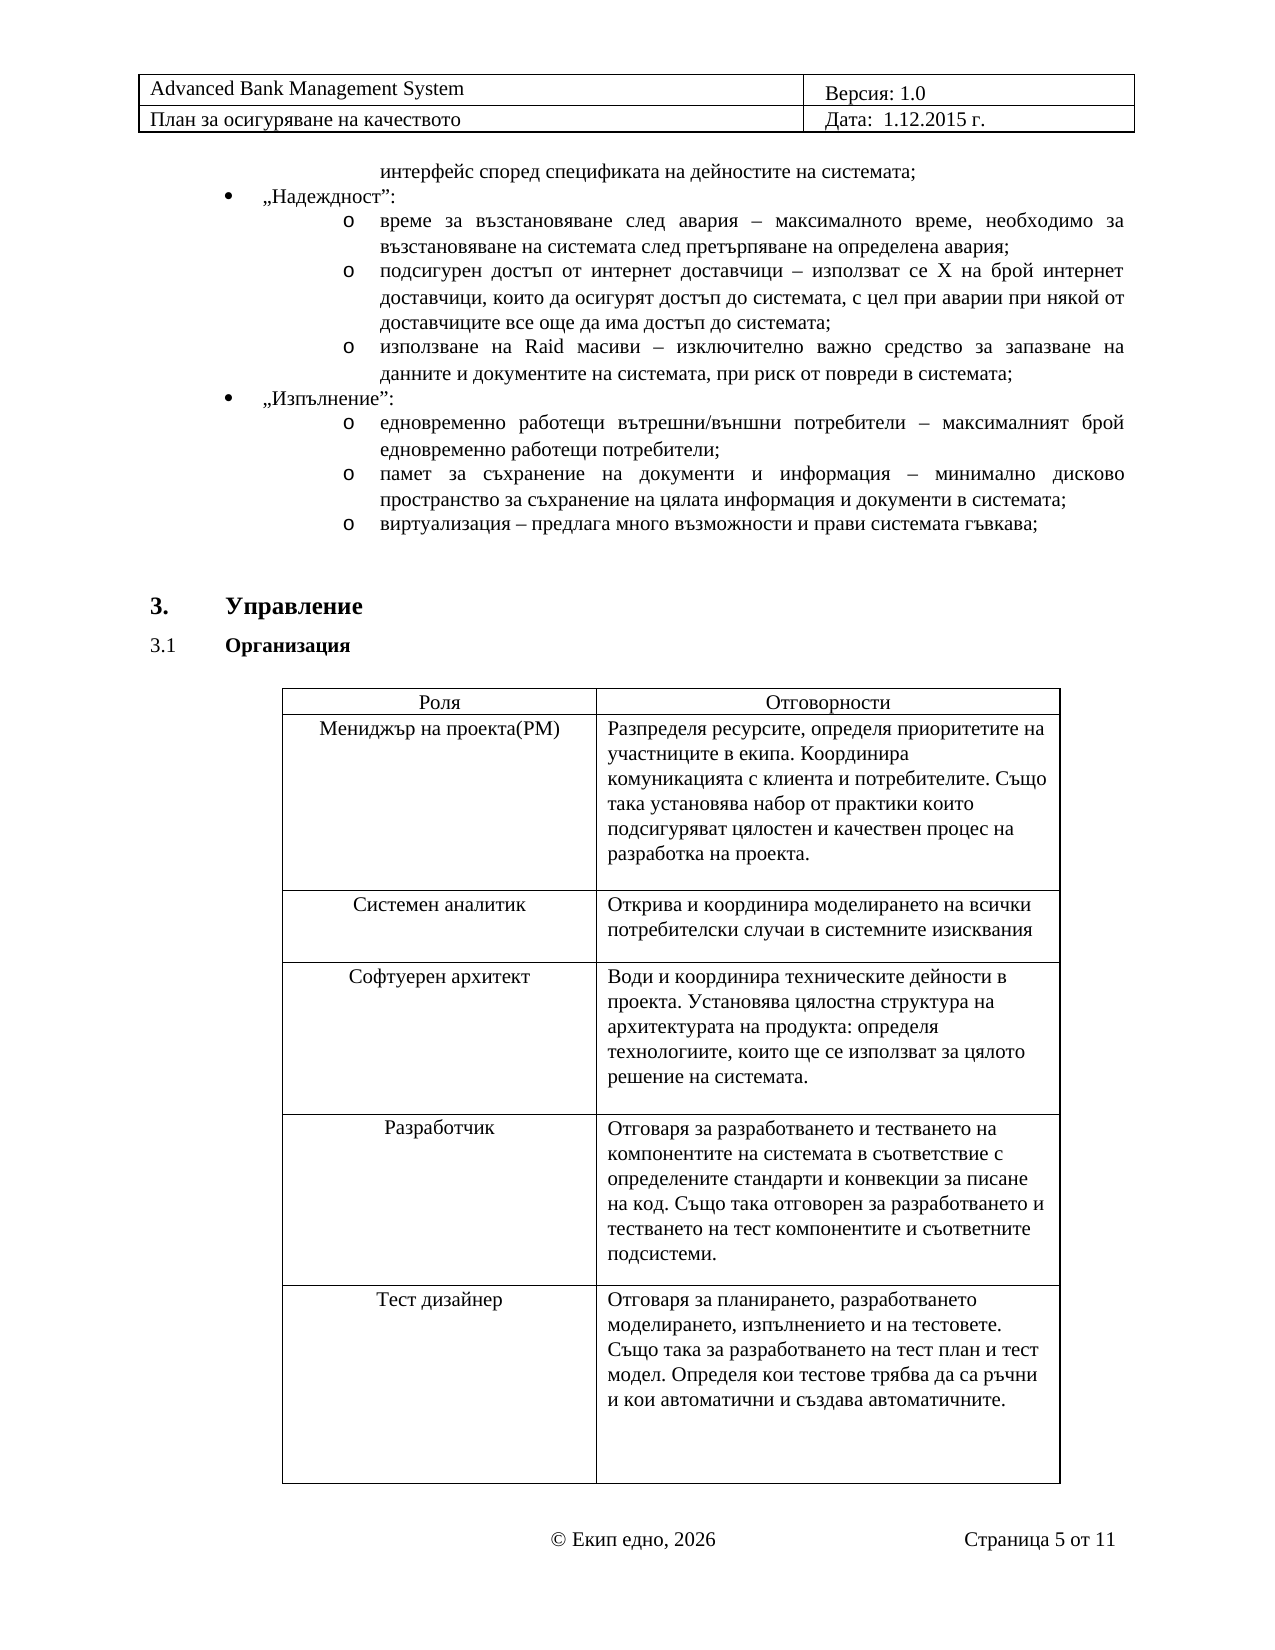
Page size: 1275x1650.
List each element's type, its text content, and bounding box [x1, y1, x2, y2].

subtitle Организация [150, 632, 1125, 657]
list използване на Raid масиви – изключително важно средство за запазване на данните и документите на системата, при риск от повреди в системата; [342, 334, 1125, 385]
list подсигурен достъп от интернет доставчици – използват се Х на брой интернет доставчици, които да осигурят достъп до системата, с цел при аварии при някой от доставчиците все още да има достъп до системата; [342, 258, 1125, 334]
table_cell Разпределя ресурсите, определя приоритетите на участниците в екипа. Координира комуникацията с клиента и потребителите. Също така установява набор от практики които подсигуряват цялостен и качествен процес на разработка на проекта. [597, 715, 1059, 890]
subtitle Управление [150, 591, 1125, 619]
list памет за съхранение на документи и информация – минимално дисково пространство за съхранение на цялата информация и документи в системата; [342, 461, 1125, 511]
table_cell Открива и координира моделирането на всички потребителски случаи в системните изисквания [597, 891, 1059, 962]
list „Надеждност”: [225, 183, 1125, 208]
table_cell Разработчик [283, 1115, 596, 1285]
table_header Отговорности [597, 689, 1059, 714]
table_cell Софтуерен архитект [283, 963, 596, 1114]
table_cell Отговаря за планирането, разработването моделирането, изпълнението и на тестовете. Също така за разработването на тест план и тест модел. Определя кои тестове трябва да са ръчни и кои автоматични и създава автоматичните. [597, 1286, 1059, 1483]
table_header Роля [283, 689, 596, 714]
list време за възстановяване след авария – максималното време, необходимо за възстановяване на системата след претърпяване на определена авария; [342, 208, 1125, 258]
table_cell Тест дизайнер [283, 1286, 596, 1483]
table_cell Мениджър на проекта(PM) [283, 715, 596, 890]
table_cell Системен аналитик [283, 891, 596, 962]
list едновременно работещи вътрешни/външни потребители – максималният брой едновременно работещи потребители; [342, 410, 1125, 461]
table_cell Води и координира техническите дейности в проекта. Установява цялостна структура на архитектурата на продукта: определя технологиите, които ще се използват за цялото решение на системата. [597, 963, 1059, 1114]
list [342, 158, 1125, 183]
list виртуализация – предлага много възможности и прави системата гъвкава; [342, 511, 1125, 537]
list „Изпълнение”: [225, 385, 1125, 410]
table_cell Отговаря за разработването и тестването на компонентите на системата в съответствие с определените стандарти и конвекции за писане на код. Също така отговорен за разработването и тестването на тест компонентите и съответните подсистеми. [597, 1115, 1059, 1285]
